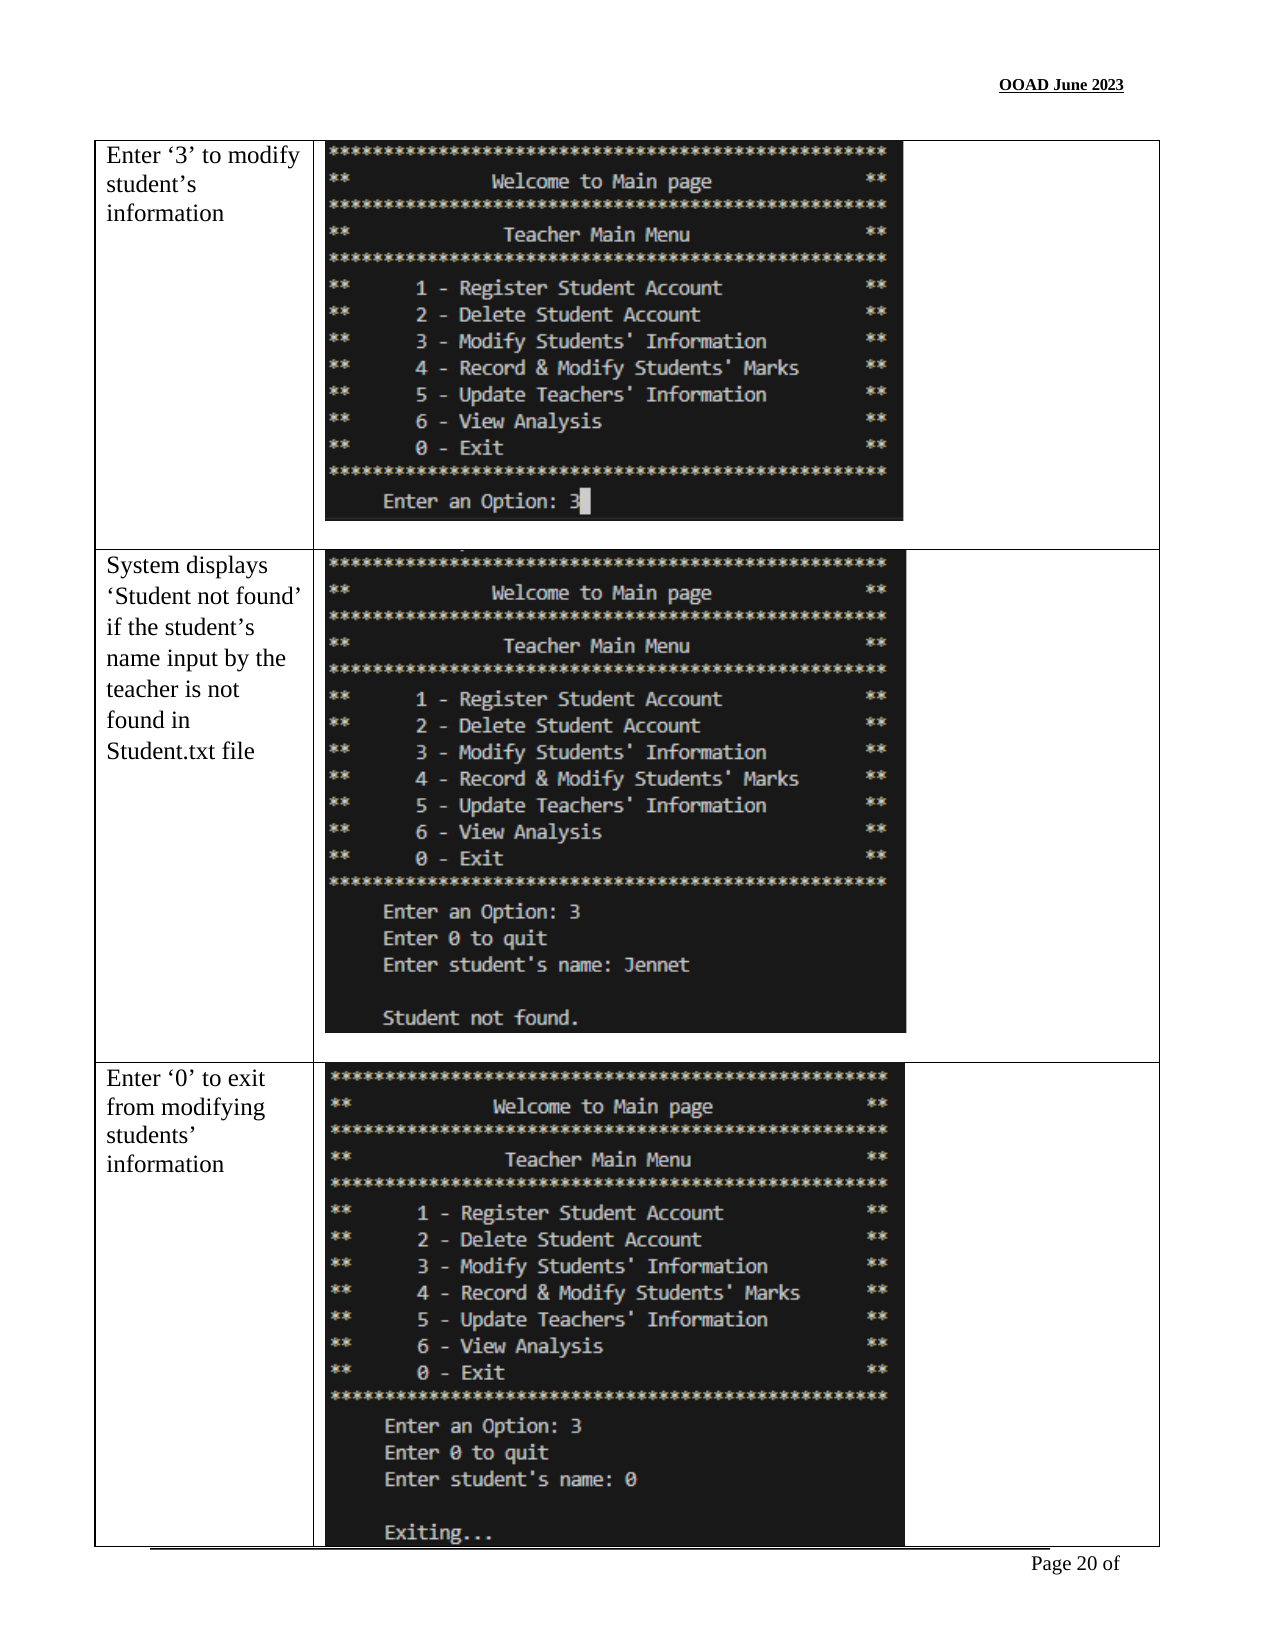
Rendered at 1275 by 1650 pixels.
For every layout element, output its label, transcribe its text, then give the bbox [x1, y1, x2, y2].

table_cell [314, 141, 1159, 549]
table_cell [314, 550, 1159, 1062]
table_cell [96, 1063, 313, 1546]
picture [325, 550, 907, 1033]
table_cell [314, 1063, 325, 1546]
picture [325, 140, 904, 521]
table_cell System displays ‘Student not found’ if the student’s name input by the teacher is not found in Student.txt file [96, 550, 313, 1062]
picture [325, 1062, 905, 1546]
table_cell Enter ‘3’ to modify student’s information [96, 141, 313, 549]
table_cell [905, 1063, 1159, 1546]
